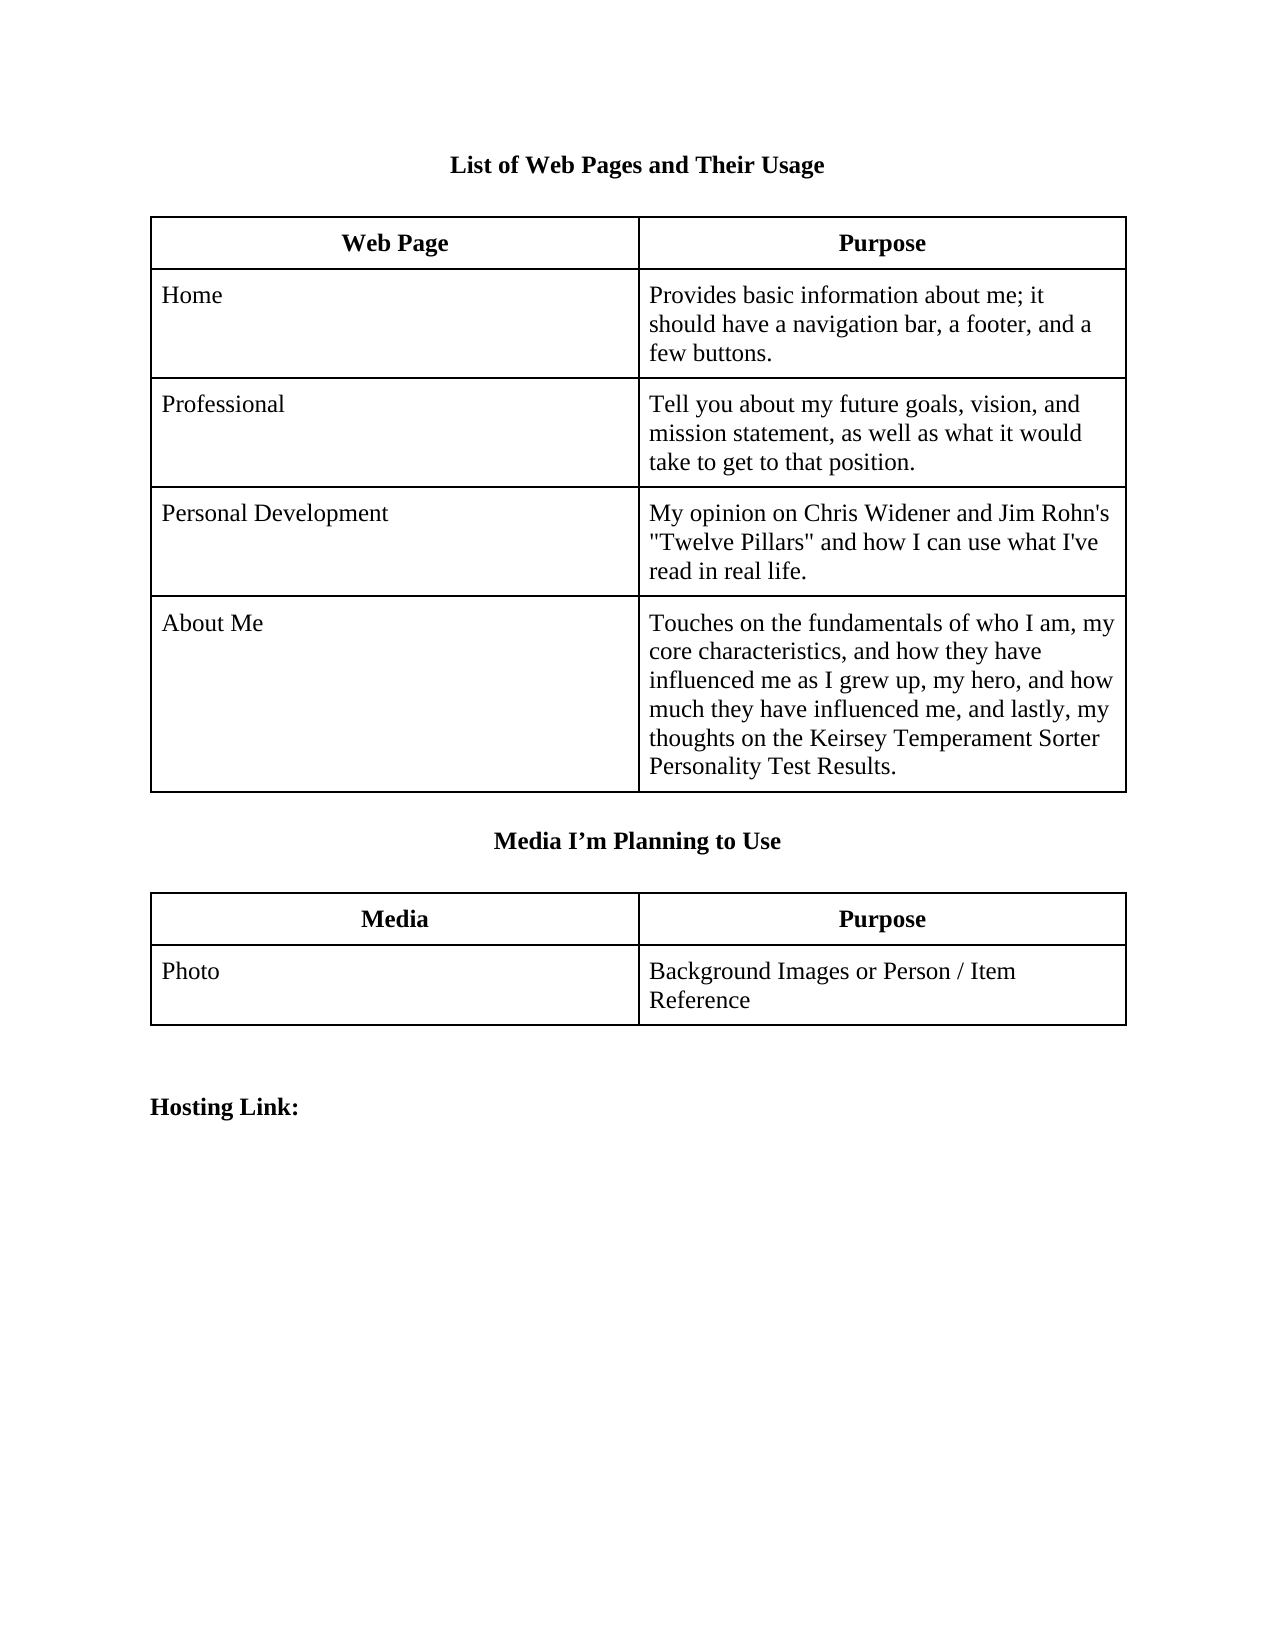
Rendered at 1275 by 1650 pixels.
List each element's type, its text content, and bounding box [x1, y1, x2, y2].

text Hosting Link: [150, 1092, 1125, 1121]
table_cell Background Images or Person / Item Reference [640, 946, 1125, 1024]
table_cell My opinion on Chris Widener and Jim Rohn's "Twelve Pillars" and how I can use what I've read in real life. [640, 488, 1125, 595]
table_header Media [152, 894, 638, 943]
table_cell About Me [152, 597, 638, 791]
table_cell Professional [152, 379, 638, 486]
table_cell Home [152, 270, 638, 377]
table_header Web Page [152, 218, 638, 268]
table_cell Tell you about my future goals, vision, and mission statement, as well as what it would take to get to that position. [640, 379, 1125, 486]
table_header Purpose [640, 218, 1125, 268]
text Media I’m Planning to Use [150, 826, 1125, 854]
table_cell Personal Development [152, 488, 638, 595]
text List of Web Pages and Their Usage [150, 150, 1125, 179]
table_cell Provides basic information about me; it should have a navigation bar, a footer, and a few buttons. [640, 270, 1125, 377]
table_cell Photo [152, 946, 638, 1024]
table_cell Touches on the fundamentals of who I am, my core characteristics, and how they have influenced me as I grew up, my hero, and how much they have influenced me, and lastly, my thoughts on the Keirsey Temperament Sorter Personality Test Results. [640, 597, 1125, 791]
table_header Purpose [640, 894, 1125, 943]
